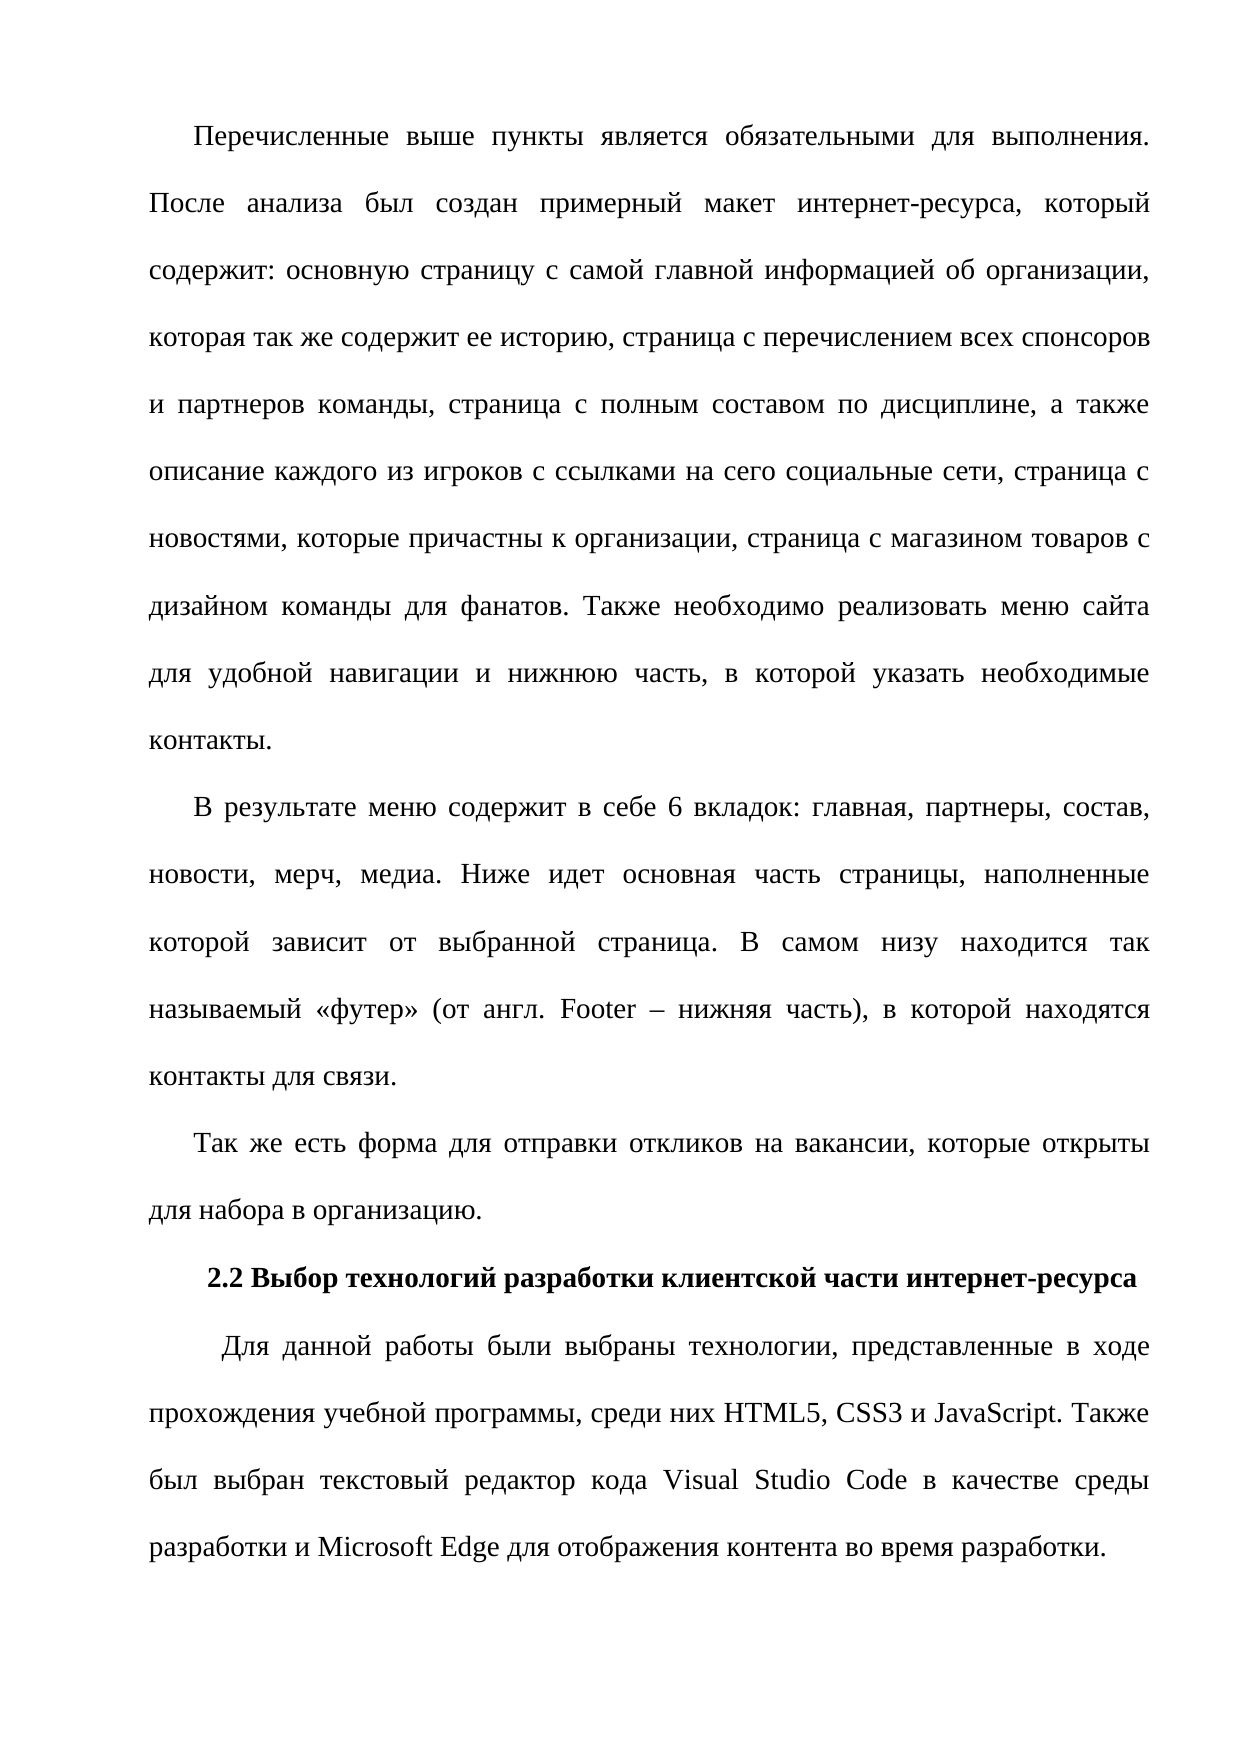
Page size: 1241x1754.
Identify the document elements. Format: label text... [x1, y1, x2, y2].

text В результате меню содержит в себе 6 вкладок: главная, партнеры, состав, новости, мерч, медиа. Ниже идет основная часть страницы, наполненные которой зависит от выбранной страница. В самом низу находится так называемый «футер» (от англ. Footer – нижняя часть), в которой находятся контакты для связи. [149, 789, 1151, 1091]
text 2.2 Выбор технологий разработки клиентской части интернет-ресурса [149, 1260, 1151, 1294]
text Для данной работы были выбраны технологии, представленные в ходе прохождения учебной программы, среди них HTML5, CSS3 и JavaScript. Также был выбран текстовый редактор кода Visual Studio Code в качестве среды разработки и Microsoft Edge для отображения контента во время разработки. [148, 1328, 1151, 1562]
text Перечисленные выше пункты является обязательными для выполнения. После анализа был создан примерный макет интернет-ресурса, который содержит: основную страницу с самой главной информацией об организации, которая так же содержит ее историю, страница с перечислением всех спонсоров и партнеров команды, страница с полным составом по дисциплине, а также описание каждого из игроков с ссылками на сего социальные сети, страница с новостями, которые причастны к организации, страница с магазином товаров с дизайном команды для фанатов. Также необходимо реализовать меню сайта для удобной навигации и нижнюю часть, в которой указать необходимые контакты. [149, 118, 1151, 755]
text Так же есть форма для отправки откликов на вакансии, которые открыты для набора в организацию. [149, 1125, 1151, 1226]
